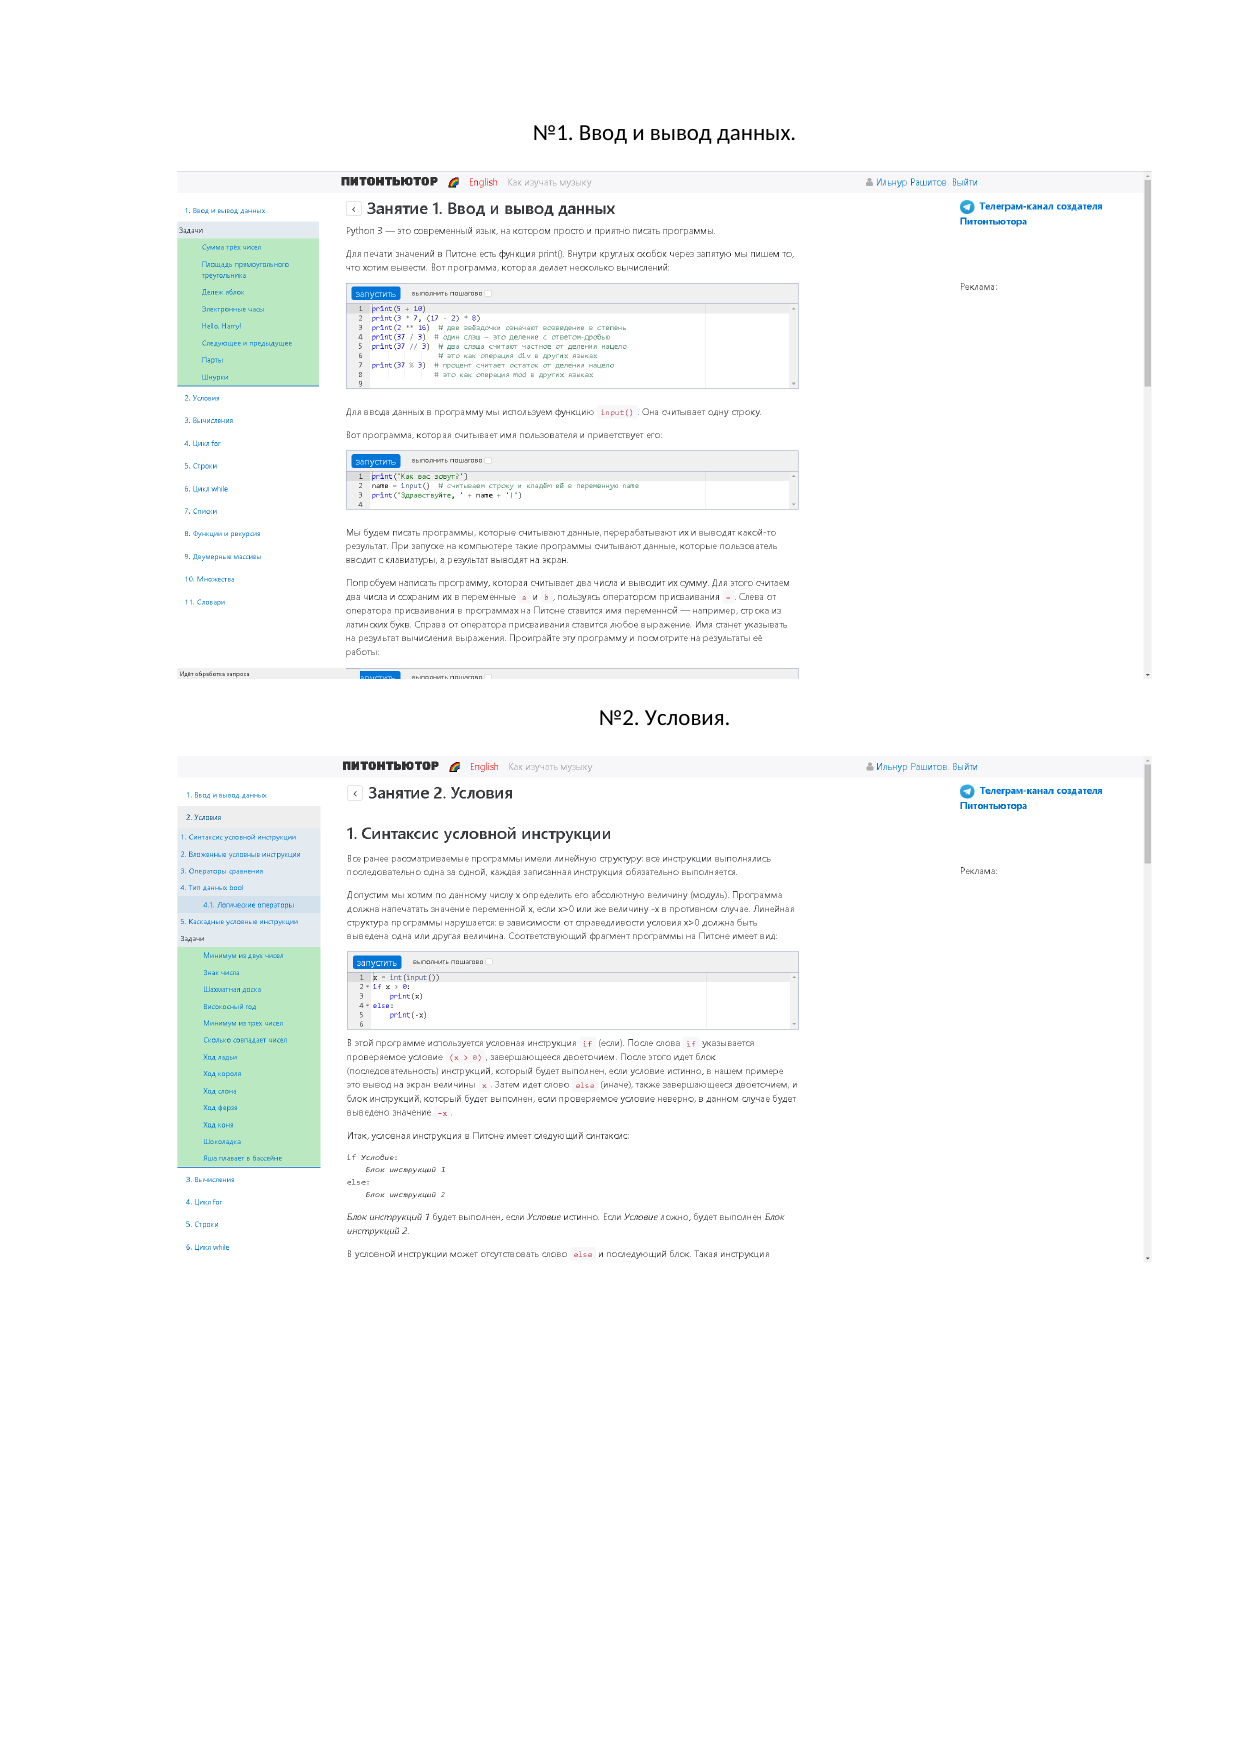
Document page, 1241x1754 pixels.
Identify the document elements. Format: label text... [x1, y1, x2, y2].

picture [177, 171, 1152, 679]
text №1. Ввод и вывод данных. [177, 118, 1152, 146]
text №2. Условия. [177, 703, 1152, 731]
picture [177, 756, 1152, 1262]
